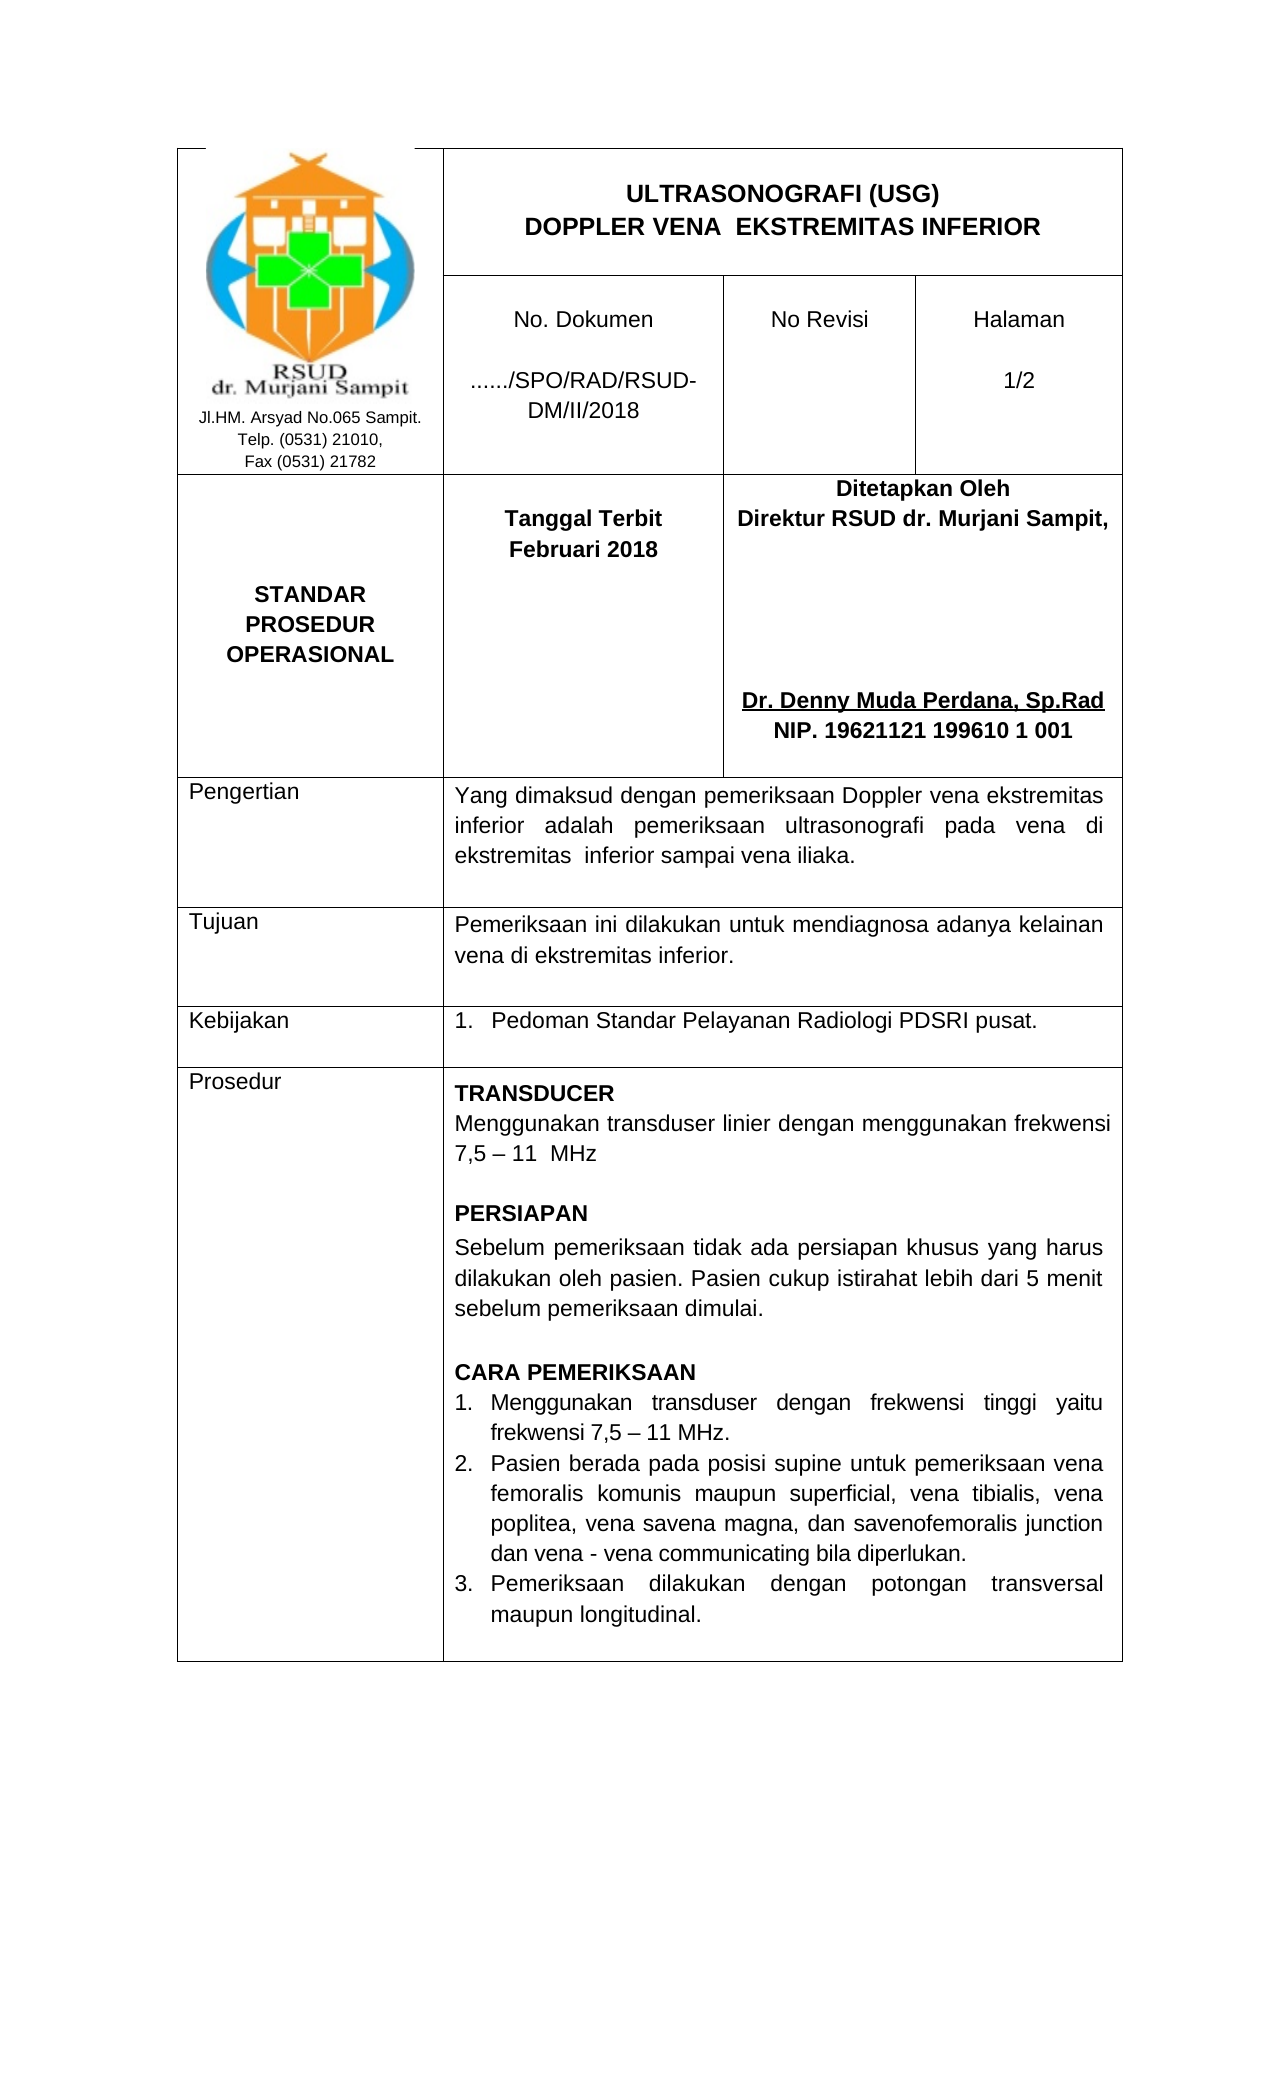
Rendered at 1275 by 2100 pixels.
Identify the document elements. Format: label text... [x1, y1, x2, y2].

table_cell Tanggal Terbit Februari 2018 [444, 475, 723, 777]
table_cell Pemeriksaan ini dilakukan untuk mendiagnosa adanya kelainan vena di ekstremitas inferior. [444, 908, 1122, 1006]
table_cell Kebijakan [178, 1007, 443, 1067]
table_cell Pedoman Standar Pelayanan Radiologi PDSRI pusat. [444, 1007, 1122, 1067]
table_cell Yang dimaksud dengan pemeriksaan Doppler vena ekstremitas inferior adalah pemeriksaan ultrasonografi pada vena di ekstremitas inferior sampai vena iliaka. [444, 778, 1122, 907]
table_cell STANDAR PROSEDUR OPERASIONAL [178, 475, 443, 777]
table_cell Tujuan [178, 908, 443, 1006]
table_cell Halaman 1/2 [916, 276, 1122, 474]
picture [205, 148, 415, 404]
table_cell TRANSDUCER Menggunakan transduser linier dengan menggunakan frekwensi 7,5 – 11 MHz PERSIAPAN Sebelum pemeriksaan tidak ada persiapan khusus yang harus dilakukan oleh pasien. Pasien cukup istirahat lebih dari 5 menit sebelum pemeriksaan dimulai. CARA PEMERIKSAAN Menggunakan transduser dengan frekwensi tinggi yaitu frekwensi 7,5 – 11 MHz. Pasien berada pada posisi supine untuk pemeriksaan vena femoralis komunis maupun superficial, vena tibialis, vena poplitea, vena savena magna, dan savenofemoralis junction dan vena - vena communicating bila diperlukan. Pemeriksaan dilakukan dengan potongan transversal maupun longitudinal. [444, 1068, 1122, 1661]
table_cell No. Dokumen ....../SPO/RAD/RSUD-DM/II/2018 [444, 276, 723, 474]
table_header Jl.HM. Arsyad No.065 Sampit. Telp. (0531) 21010, Fax (0531) 21782 [178, 149, 443, 474]
table_cell Prosedur [178, 1068, 443, 1661]
table_cell No Revisi [724, 276, 915, 474]
table_header ULTRASONOGRAFI (USG) DOPPLER VENA EKSTREMITAS INFERIOR [444, 149, 1122, 275]
table_cell Pengertian [178, 778, 443, 907]
table_cell Ditetapkan Oleh Direktur RSUD dr. Murjani Sampit, Dr. Denny Muda Perdana, Sp.Rad NIP. 19621121 199610 1 001 [724, 475, 1122, 777]
